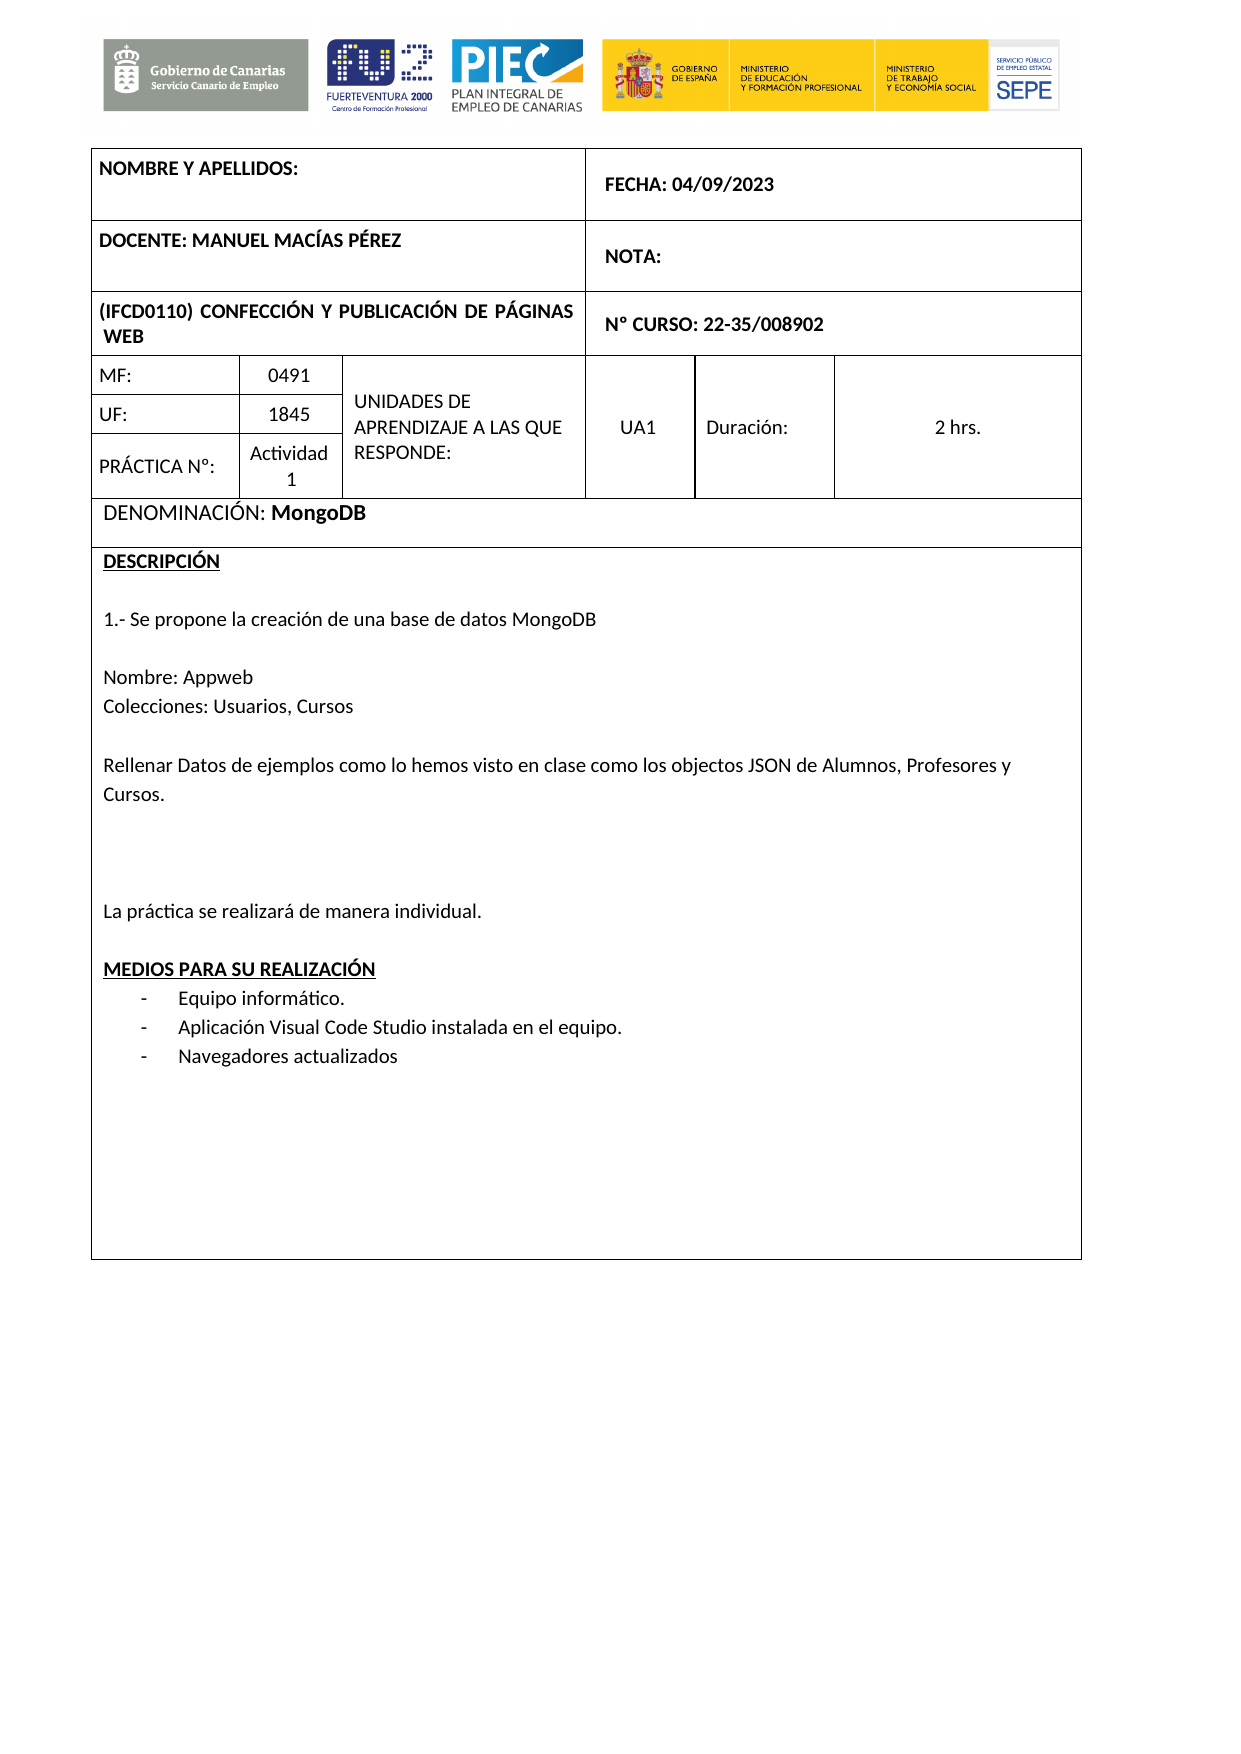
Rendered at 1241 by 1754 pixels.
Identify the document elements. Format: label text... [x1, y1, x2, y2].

table_cell Duración: [696, 356, 834, 497]
table_cell DOCENTE: MANUEL MACÍAS PÉREZ [92, 221, 585, 291]
table_cell UNIDADES DE APRENDIZAJE A LAS QUE RESPONDE: [343, 356, 585, 497]
picture [79, 18, 1084, 134]
table_cell 0491 [240, 356, 342, 394]
table_cell (IFCD0110) CONFECCIÓN Y PUBLICACIÓN DE PÁGINAS WEB [92, 292, 585, 355]
table_cell DENOMINACIÓN: MongoDB [92, 499, 1081, 547]
table_cell MF: [92, 356, 239, 394]
table_header FECHA: 04/09/2023 [586, 149, 1081, 220]
table_cell NOTA: [586, 221, 1081, 291]
table_cell PRÁCTICA Nº: [92, 434, 239, 497]
table_cell 1845 [240, 395, 342, 433]
table_cell UF: [92, 395, 239, 433]
table_cell DESCRIPCIÓN 1.- Se propone la creación de una base de datos MongoDB Nombre: Appweb Colecciones: Usuarios, Cursos Rellenar Datos de ejemplos como lo hemos visto en clase como los objectos JSON de Alumnos, Profesores y Cursos. La práctica se realizará de manera individual. MEDIOS PARA SU REALIZACIÓN Equipo informático. Aplicación Visual Code Studio instalada en el equipo. Navegadores actualizados [92, 548, 1081, 1259]
table_cell Nº CURSO: 22-35/008902 [586, 292, 1081, 355]
table_header NOMBRE Y APELLIDOS: [92, 149, 585, 220]
table_cell 2 hrs. [835, 356, 1081, 497]
table_cell UA1 [586, 356, 694, 497]
table_cell Actividad 1 [240, 434, 342, 497]
